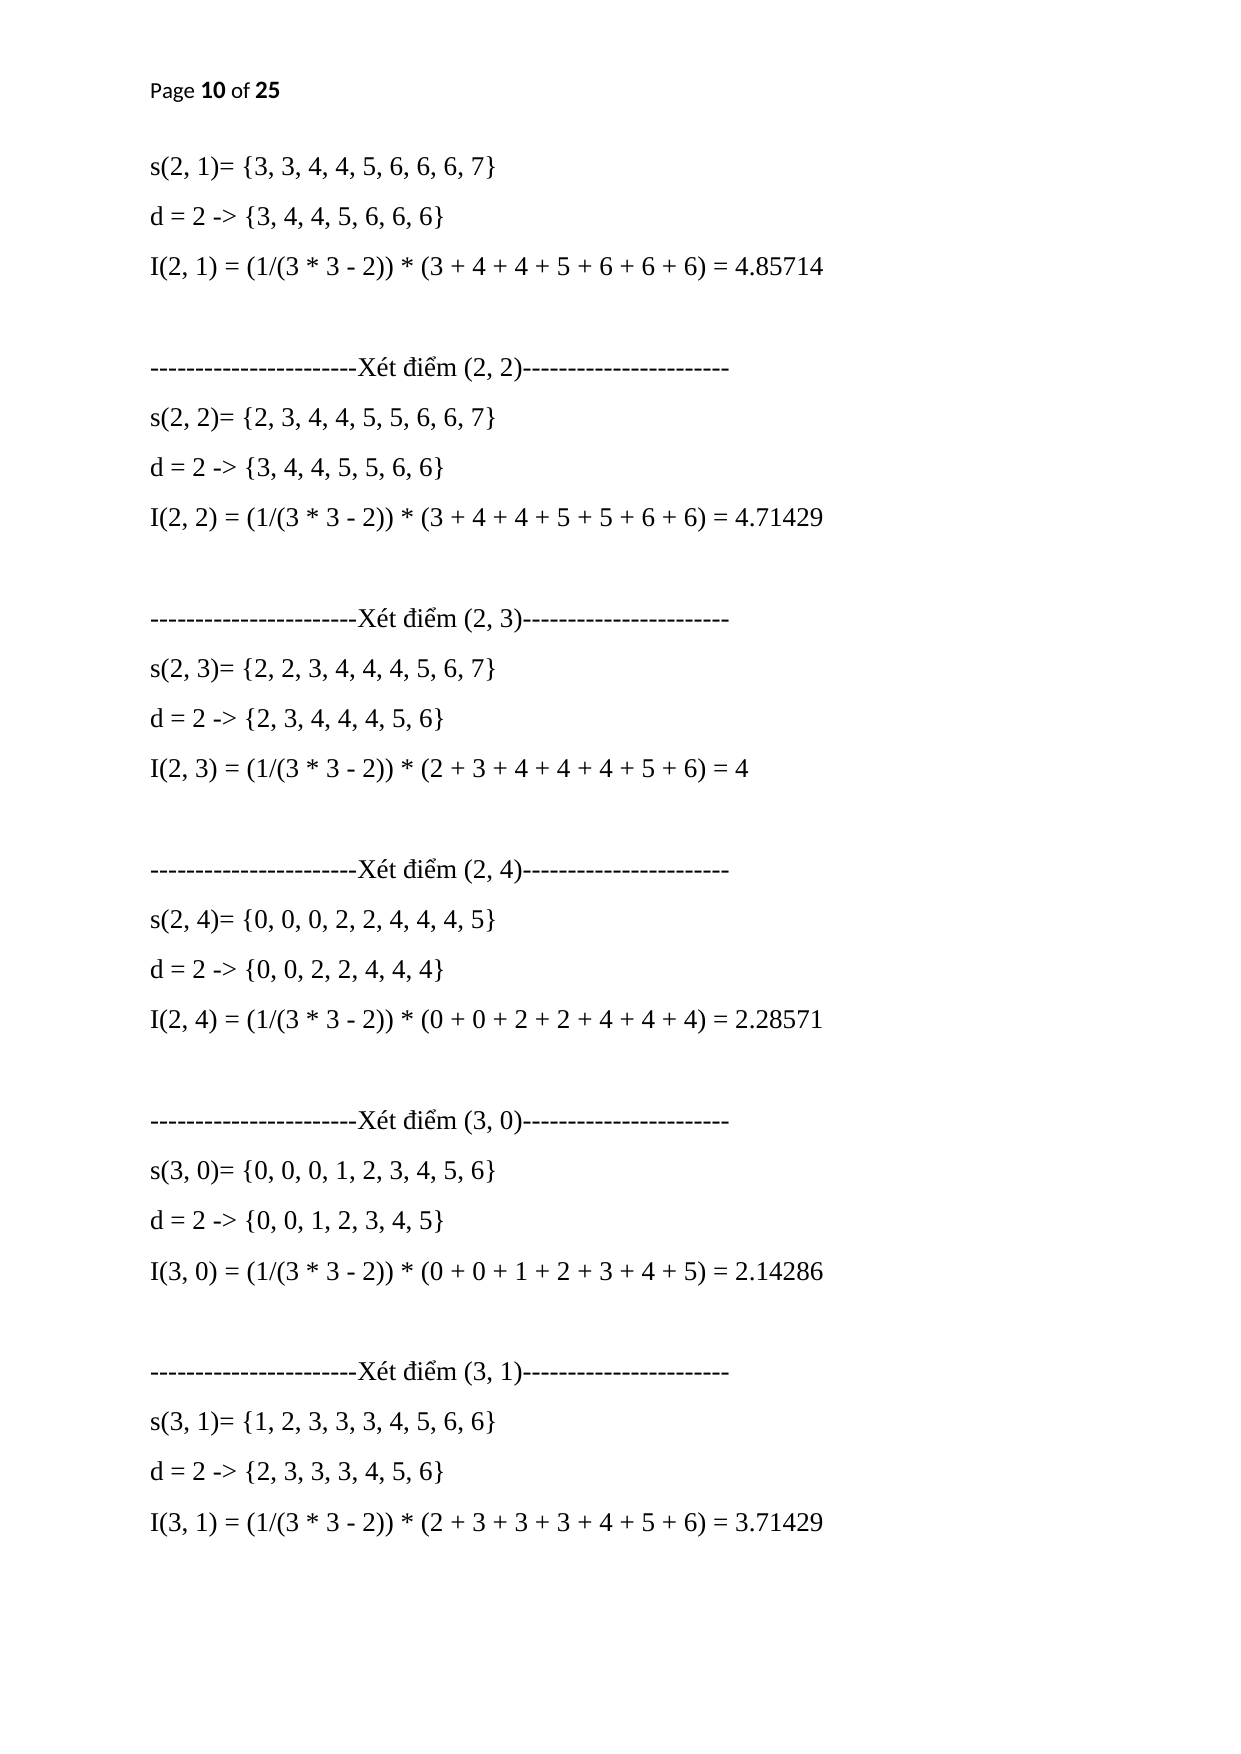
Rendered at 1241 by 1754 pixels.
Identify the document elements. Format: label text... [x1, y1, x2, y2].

text I(3, 0) = (1/(3 * 3 - 2)) * (0 + 0 + 1 + 2 + 3 + 4 + 5) = 2.14286 [150, 1254, 1090, 1286]
text s(2, 2)= {2, 3, 4, 4, 5, 5, 6, 6, 7} [150, 401, 1090, 432]
text -----------------------Xét điểm (2, 4)----------------------- [150, 853, 1090, 884]
text -----------------------Xét điểm (3, 1)----------------------- [150, 1355, 1090, 1386]
text -----------------------Xét điểm (2, 2)----------------------- [150, 351, 1090, 382]
text s(2, 1)= {3, 3, 4, 4, 5, 6, 6, 6, 7} [150, 150, 1090, 181]
text I(2, 1) = (1/(3 * 3 - 2)) * (3 + 4 + 4 + 5 + 6 + 6 + 6) = 4.85714 [150, 250, 1090, 282]
text d = 2 -> {2, 3, 3, 3, 4, 5, 6} [150, 1455, 1090, 1487]
text I(2, 4) = (1/(3 * 3 - 2)) * (0 + 0 + 2 + 2 + 4 + 4 + 4) = 2.28571 [150, 1003, 1090, 1035]
text d = 2 -> {2, 3, 4, 4, 4, 5, 6} [150, 702, 1090, 733]
text s(2, 3)= {2, 2, 3, 4, 4, 4, 5, 6, 7} [150, 652, 1090, 683]
text s(2, 4)= {0, 0, 0, 2, 2, 4, 4, 4, 5} [150, 903, 1090, 934]
text I(2, 2) = (1/(3 * 3 - 2)) * (3 + 4 + 4 + 5 + 5 + 6 + 6) = 4.71429 [150, 501, 1090, 533]
text d = 2 -> {3, 4, 4, 5, 5, 6, 6} [150, 451, 1090, 482]
text d = 2 -> {0, 0, 2, 2, 4, 4, 4} [150, 953, 1090, 984]
text d = 2 -> {3, 4, 4, 5, 6, 6, 6} [150, 200, 1090, 231]
text I(3, 1) = (1/(3 * 3 - 2)) * (2 + 3 + 3 + 3 + 4 + 5 + 6) = 3.71429 [150, 1506, 1090, 1537]
text d = 2 -> {0, 0, 1, 2, 3, 4, 5} [150, 1204, 1090, 1236]
text -----------------------Xét điểm (3, 0)----------------------- [150, 1104, 1090, 1135]
text s(3, 0)= {0, 0, 0, 1, 2, 3, 4, 5, 6} [150, 1154, 1090, 1185]
text s(3, 1)= {1, 2, 3, 3, 3, 4, 5, 6, 6} [150, 1405, 1090, 1436]
text -----------------------Xét điểm (2, 3)----------------------- [150, 602, 1090, 633]
text I(2, 3) = (1/(3 * 3 - 2)) * (2 + 3 + 4 + 4 + 4 + 5 + 6) = 4 [150, 752, 1090, 784]
